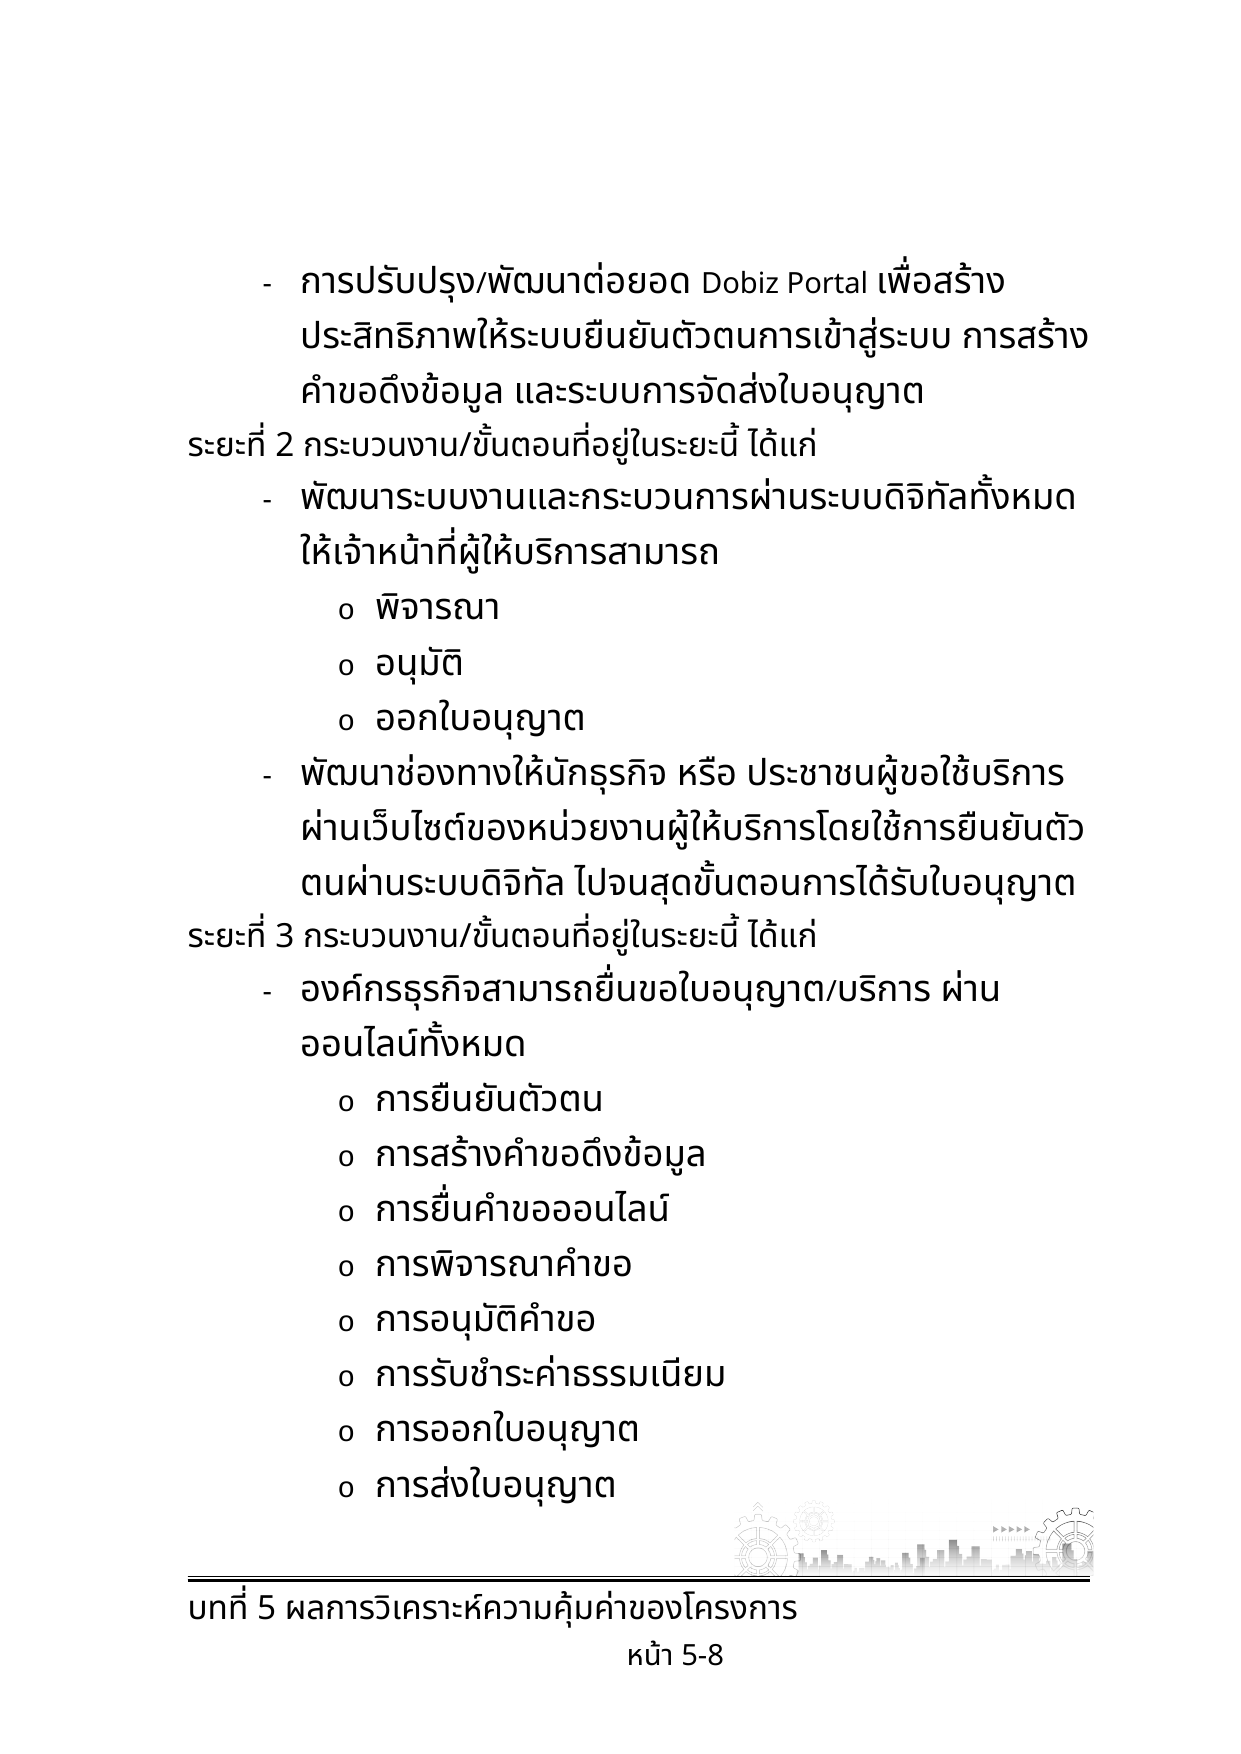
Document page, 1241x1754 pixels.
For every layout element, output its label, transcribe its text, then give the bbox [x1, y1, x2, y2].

list การพิจารณาคำขอ [337, 1238, 1090, 1293]
list พัฒนาระบบงานและกระบวนการผ่านระบบดิจิทัลทั้งหมดให้เจ้าหน้าที่ผู้ให้บริการสามารถ [262, 471, 1090, 581]
list การอนุมัติคำขอ [337, 1293, 1090, 1348]
list การรับชำระค่าธรรมเนียม [337, 1348, 1090, 1403]
list การปรับปรุง/พัฒนาต่อยอด Dobiz Portal เพื่อสร้างประสิทธิภาพให้ระบบยืนยันตัวตนการเข้าสู่ระบบ การสร้างคำขอดึงข้อมูล และระบบการจัดส่งใบอนุญาต [262, 255, 1090, 420]
list พิจารณา [337, 581, 1090, 636]
list การยืนยันตัวตน [337, 1073, 1090, 1128]
list องค์กรธุรกิจสามารถยื่นขอใบอนุญาต/บริการ ผ่านออนไลน์ทั้งหมด [262, 962, 1090, 1073]
list อนุมัติ [337, 636, 1090, 691]
list การยื่นคำขอออนไลน์ [337, 1183, 1090, 1238]
picture [734, 1498, 1094, 1576]
list ออกใบอนุญาต [337, 691, 1090, 746]
list การสร้างคำขอดึงข้อมูล [337, 1128, 1090, 1183]
list การส่งใบอนุญาต [337, 1458, 1090, 1513]
text ระยะที่ 2 กระบวนงาน/ขั้นตอนที่อยู่ในระยะนี้ ได้แก่ [187, 420, 1090, 471]
list การออกใบอนุญาต [337, 1403, 1090, 1458]
list พัฒนาช่องทางให้นักธุรกิจ หรือ ประชาชนผู้ขอใช้บริการ ผ่านเว็บไซต์ของหน่วยงานผู้ให้บริการโดยใช้การยืนยันตัวตนผ่านระบบดิจิทัล ไปจนสุดขั้นตอนการได้รับใบอนุญาต [262, 746, 1090, 912]
text ระยะที่ 3 กระบวนงาน/ขั้นตอนที่อยู่ในระยะนี้ ได้แก่ [187, 912, 1090, 962]
